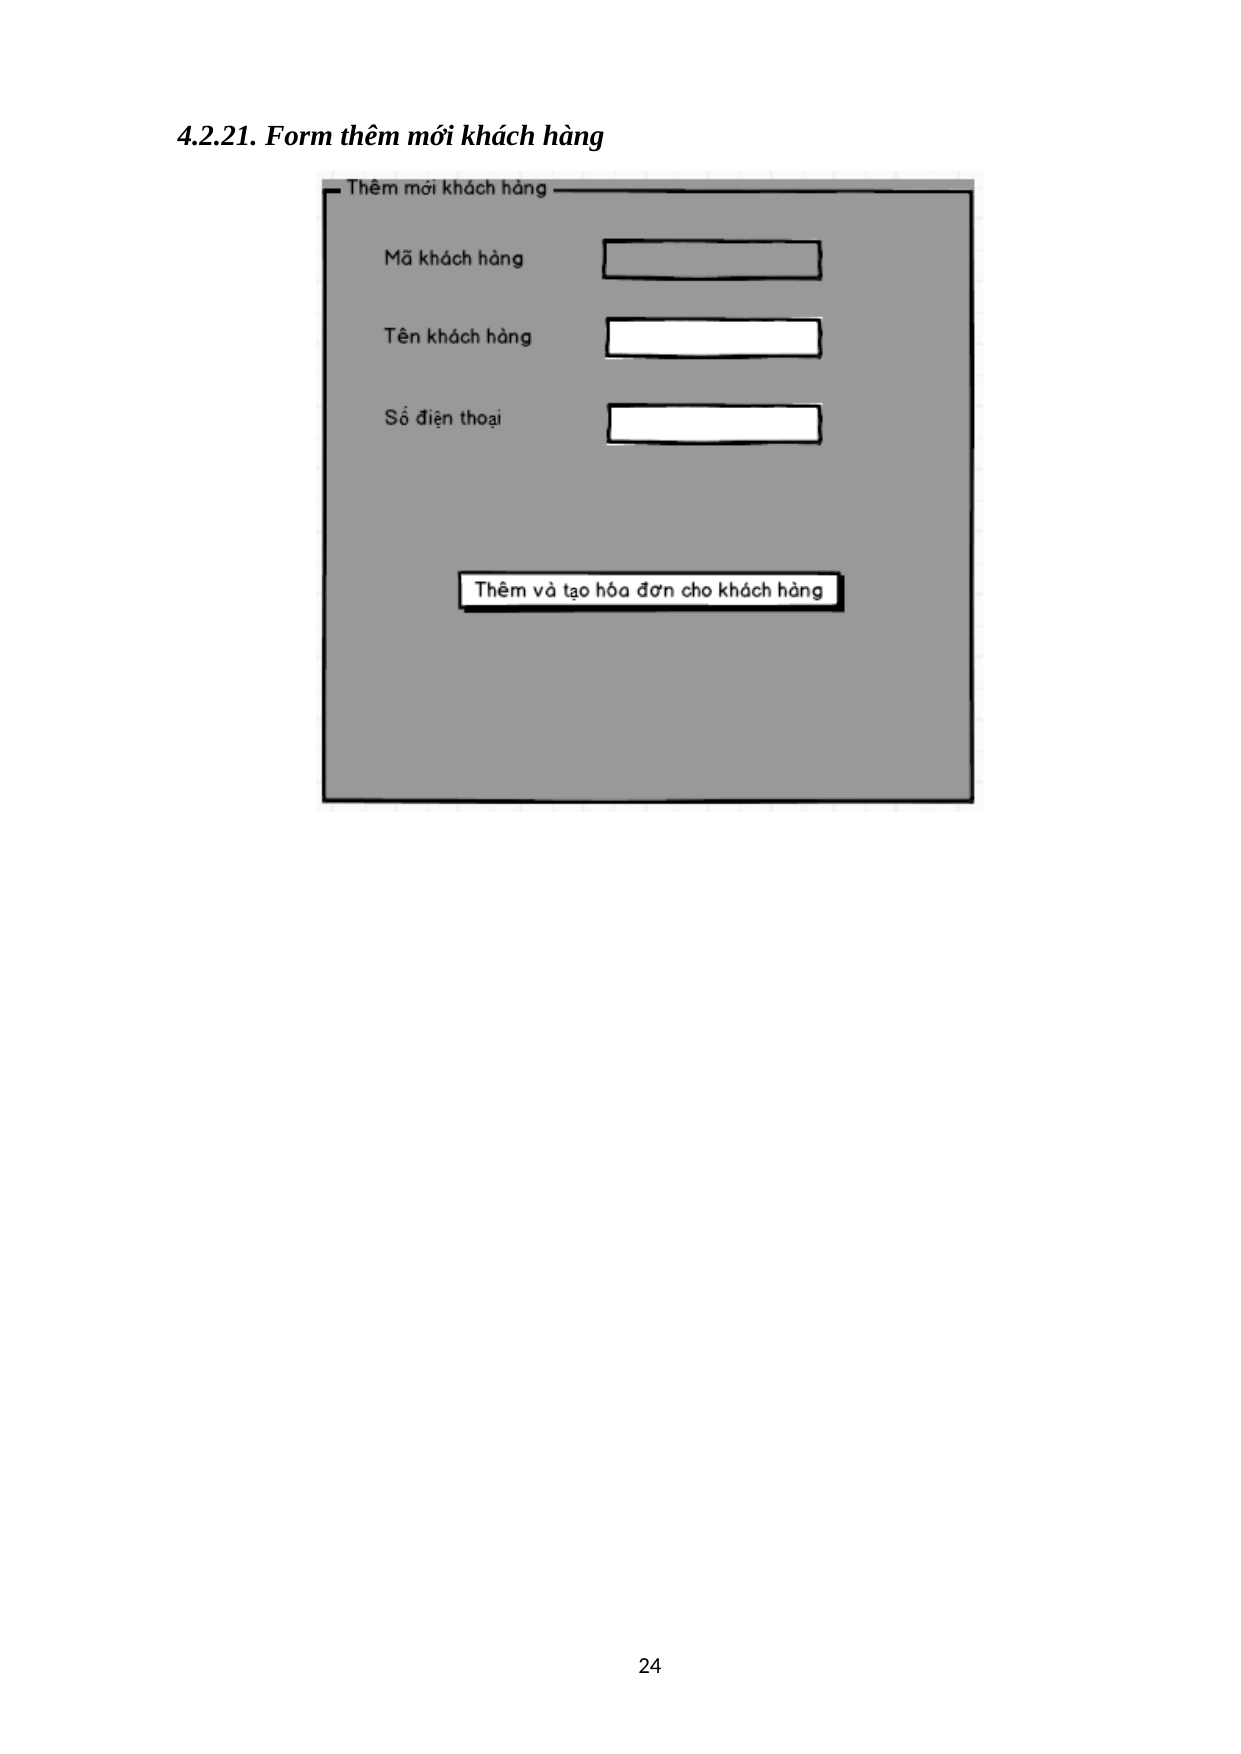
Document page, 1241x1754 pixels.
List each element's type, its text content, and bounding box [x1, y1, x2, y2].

picture [316, 171, 984, 812]
text 4.2.21. Form thêm mới khách hàng [177, 118, 1122, 152]
